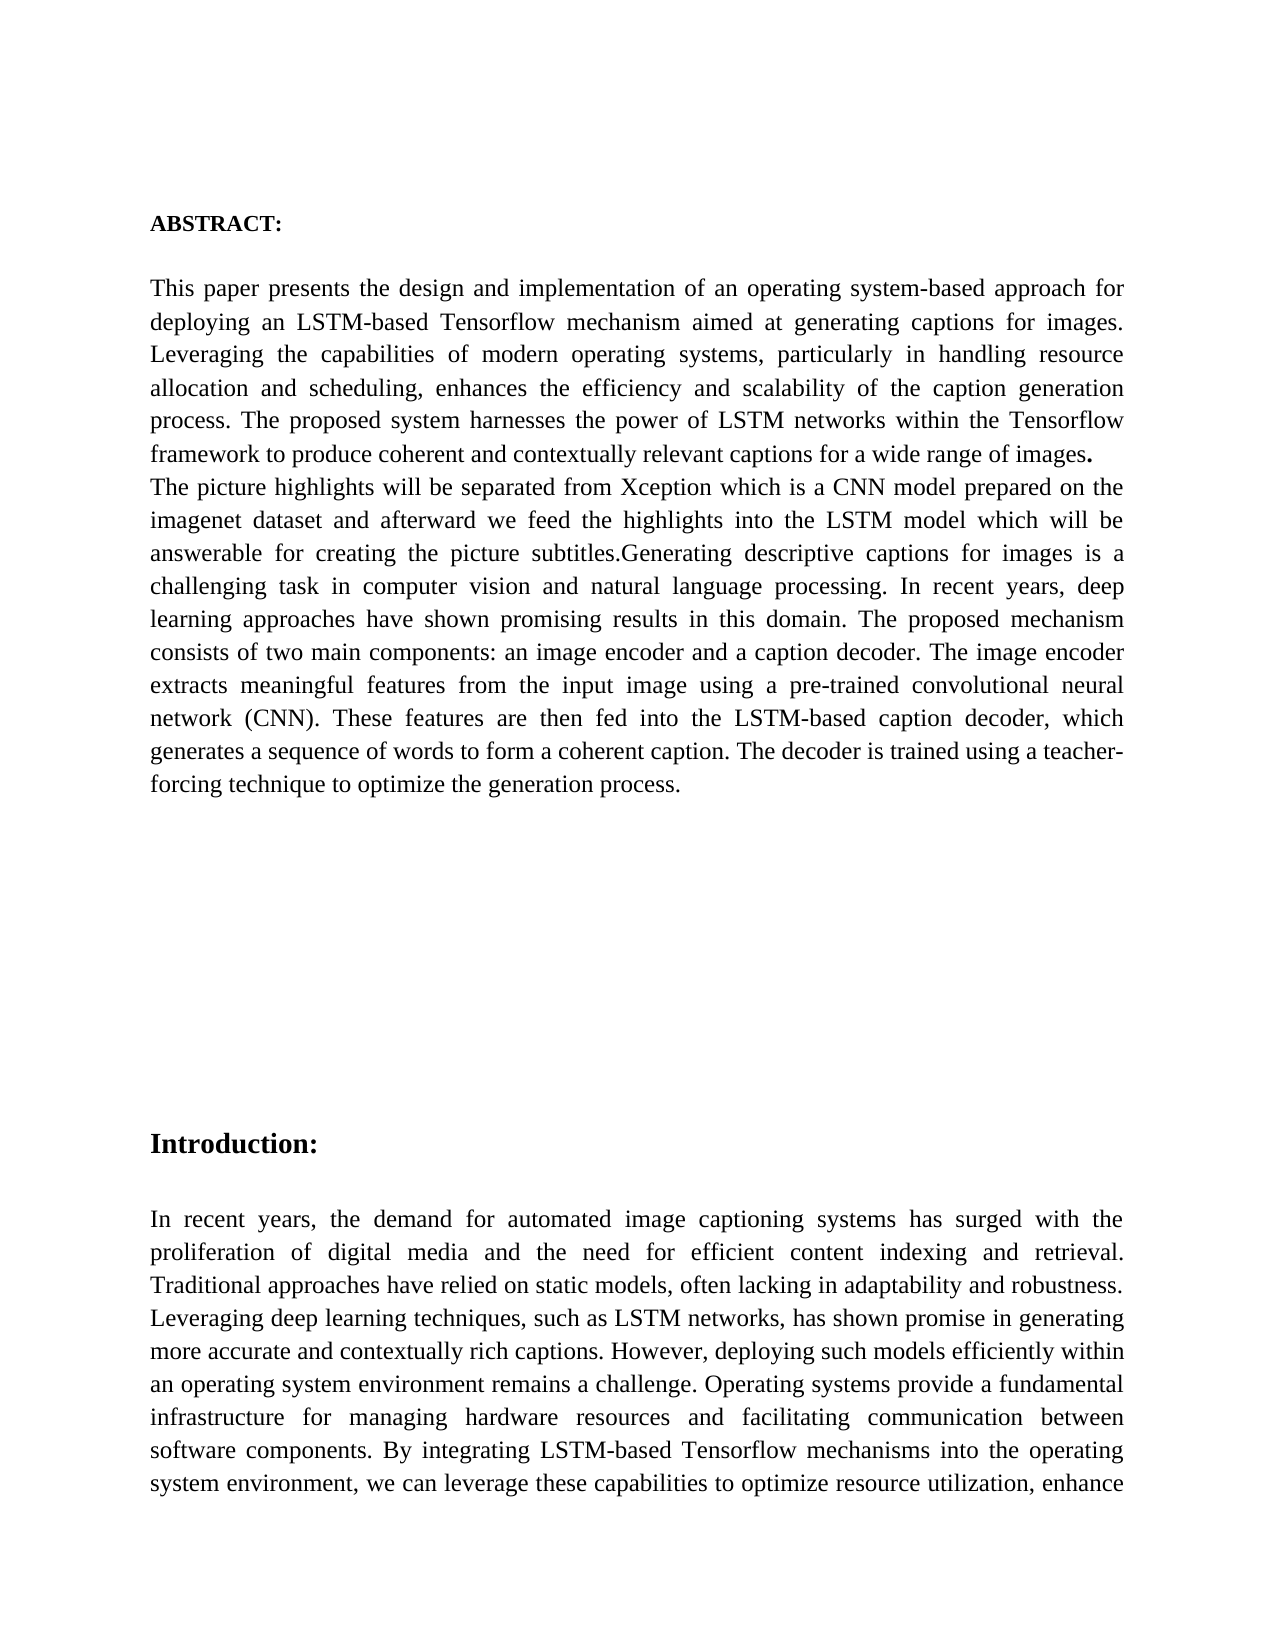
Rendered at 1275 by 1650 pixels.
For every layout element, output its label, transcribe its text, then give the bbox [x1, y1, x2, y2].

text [150, 1204, 1125, 1497]
text Introduction: [150, 1127, 1125, 1160]
text The picture highlights will be separated from Xception which is a CNN model prepared on the imagenet dataset and afterward we feed the highlights into the LSTM model which will be answerable for creating the picture subtitles.Generating descriptive captions for images is a challenging task in computer vision and natural language processing. In recent years, deep learning approaches have shown promising results in this domain. The proposed mechanism consists of two main components: an image encoder and a caption decoder. The image encoder extracts meaningful features from the input image using a pre-trained convolutional neural network (CNN). These features are then fed into the LSTM-based caption decoder, which generates a sequence of words to form a coherent caption. The decoder is trained using a teacher-forcing technique to optimize the generation process. [150, 472, 1125, 798]
text This paper presents the design and implementation of an operating system-based approach for deploying an LSTM-based Tensorflow mechanism aimed at generating captions for images. Leveraging the capabilities of modern operating systems, particularly in handling resource allocation and scheduling, enhances the efficiency and scalability of the caption generation process. The proposed system harnesses the power of LSTM networks within the Tensorflow framework to produce coherent and contextually relevant captions for a wide range of images. [150, 273, 1125, 467]
text ABSTRACT: [150, 210, 1125, 237]
